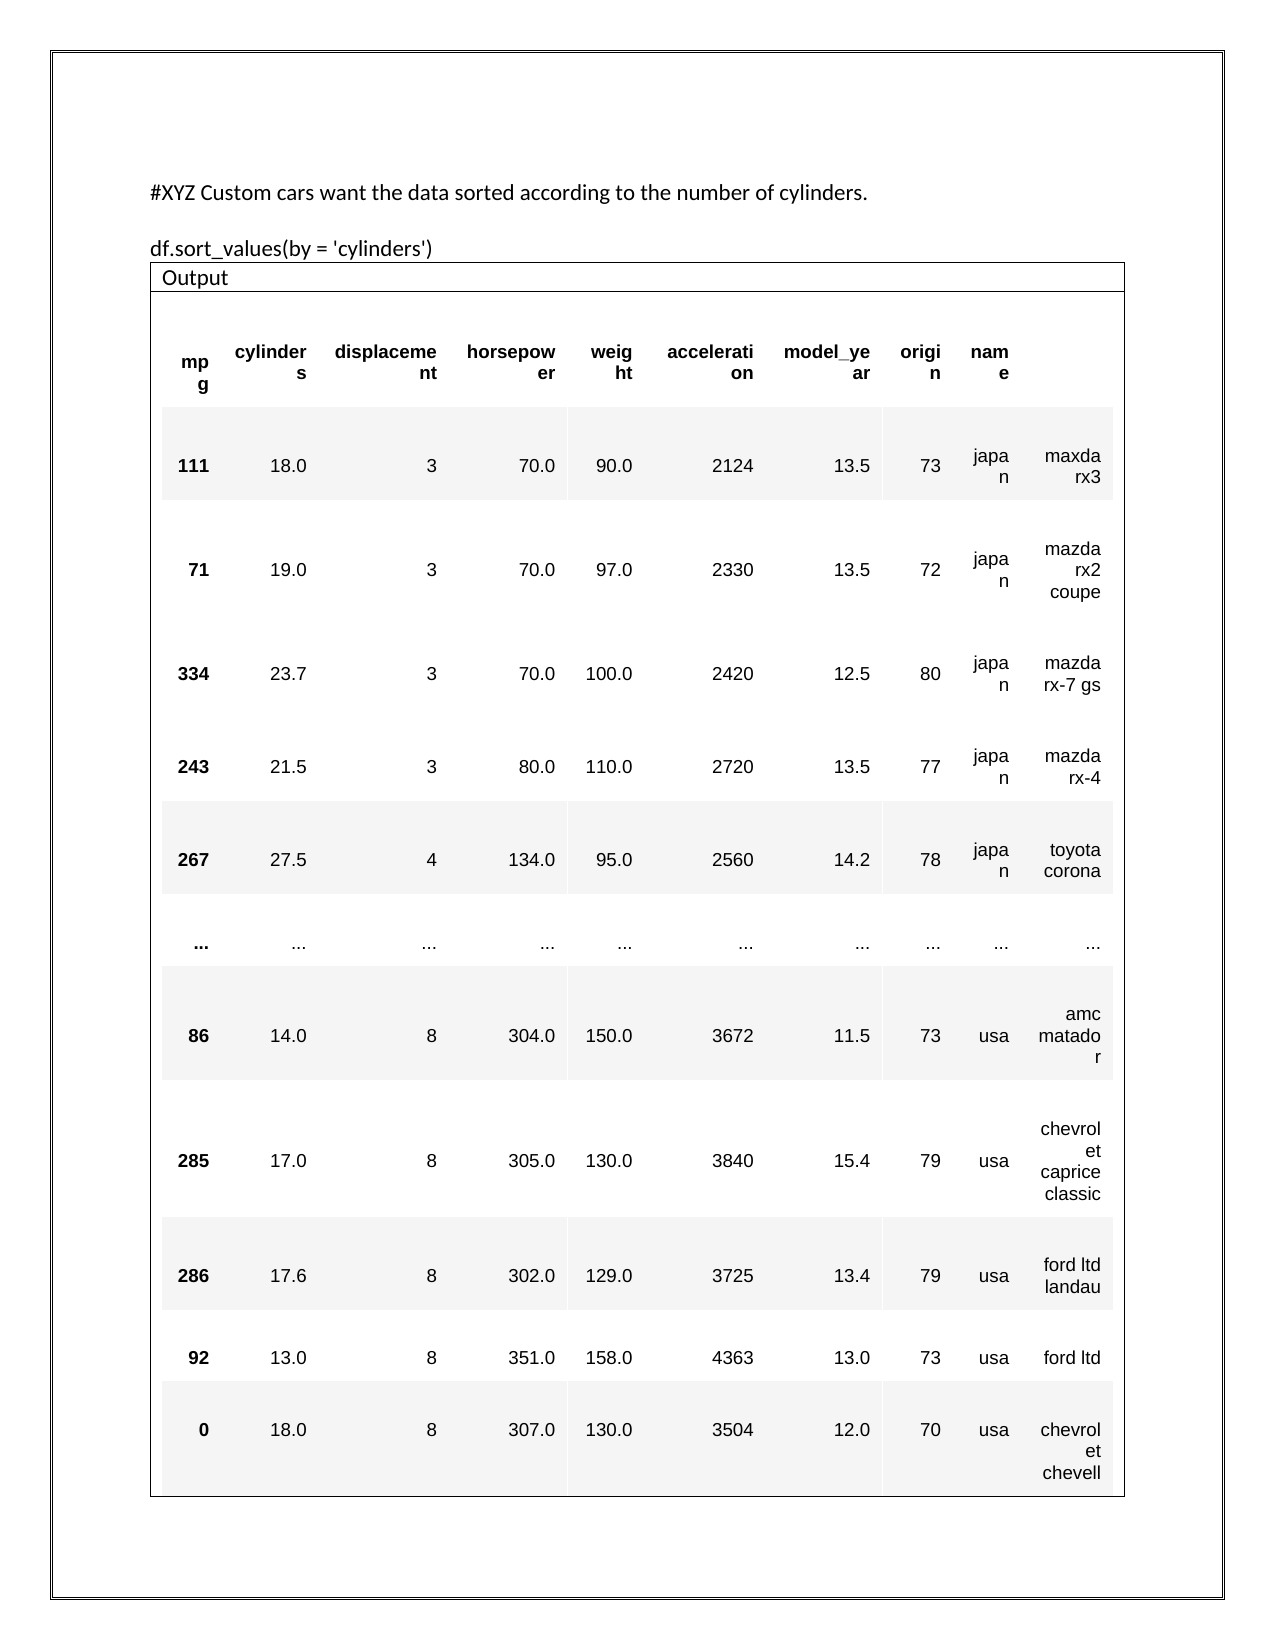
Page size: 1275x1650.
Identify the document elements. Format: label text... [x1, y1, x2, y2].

text #XYZ Custom cars want the data sorted according to the number of cylinders. [150, 178, 1125, 206]
table_header Output [151, 263, 1124, 291]
table_cell 398 rows × 9 columns [1021, 292, 1124, 1496]
text df.sort_values(by = 'cylinders') [150, 234, 1125, 262]
